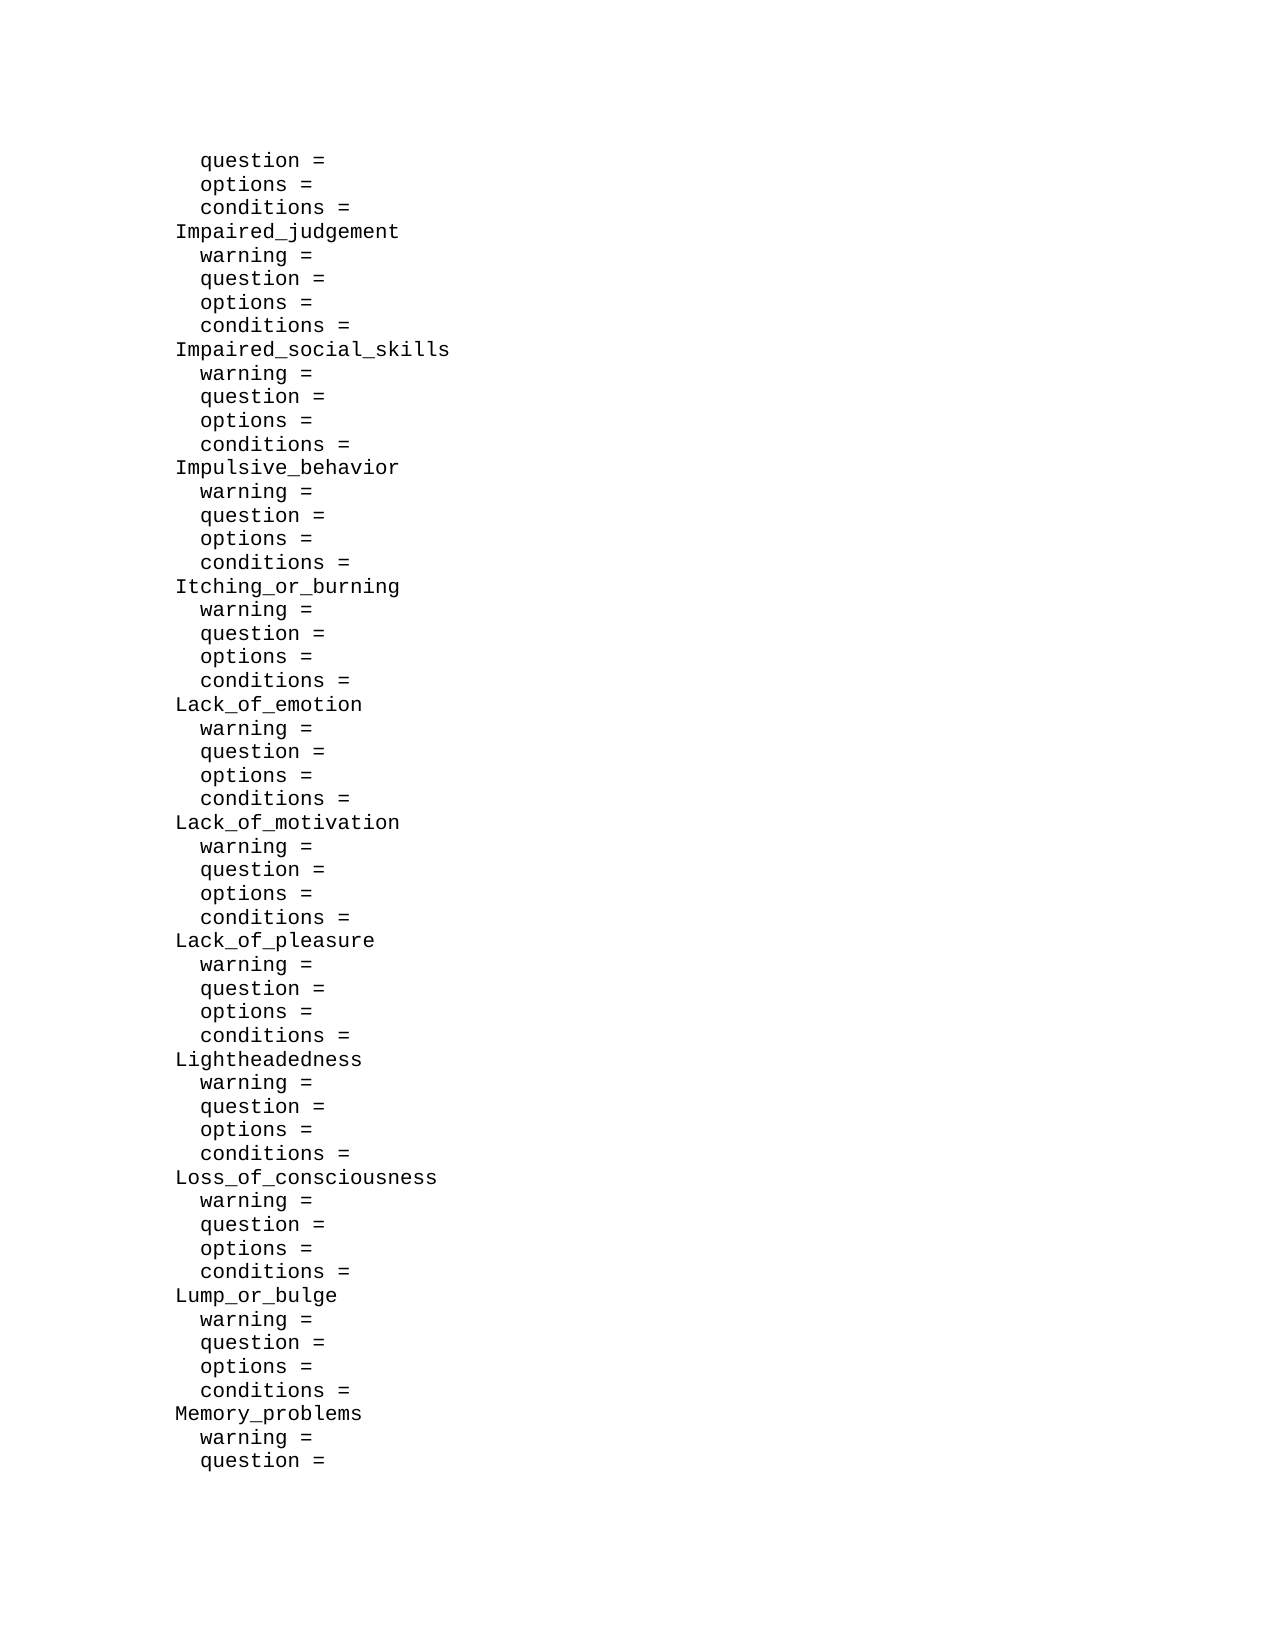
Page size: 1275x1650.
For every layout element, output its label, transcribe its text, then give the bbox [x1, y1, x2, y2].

text Lack_of_pleasure warning = question = options = conditions = [150, 930, 1125, 1048]
text Lack_of_motivation warning = question = options = conditions = [150, 812, 1125, 930]
text Lump_or_bulge warning = question = options = conditions = [150, 1285, 1125, 1403]
text Itching_or_burning warning = question = options = conditions = [150, 576, 1125, 694]
text Impaired_color_vision warning = question = options = conditions = [150, 150, 1125, 221]
text Impaired_social_skills warning = question = options = conditions = [150, 339, 1125, 457]
text Impulsive_behavior warning = question = options = conditions = [150, 457, 1125, 576]
text Memory_problems warning = question = options = conditions = [150, 1403, 1125, 1474]
text Lack_of_emotion warning = question = options = conditions = [150, 694, 1125, 812]
text Impaired_judgement warning = question = options = conditions = [150, 221, 1125, 339]
text Loss_of_consciousness warning = question = options = conditions = [150, 1167, 1125, 1285]
text Lightheadedness warning = question = options = conditions = [150, 1048, 1125, 1167]
